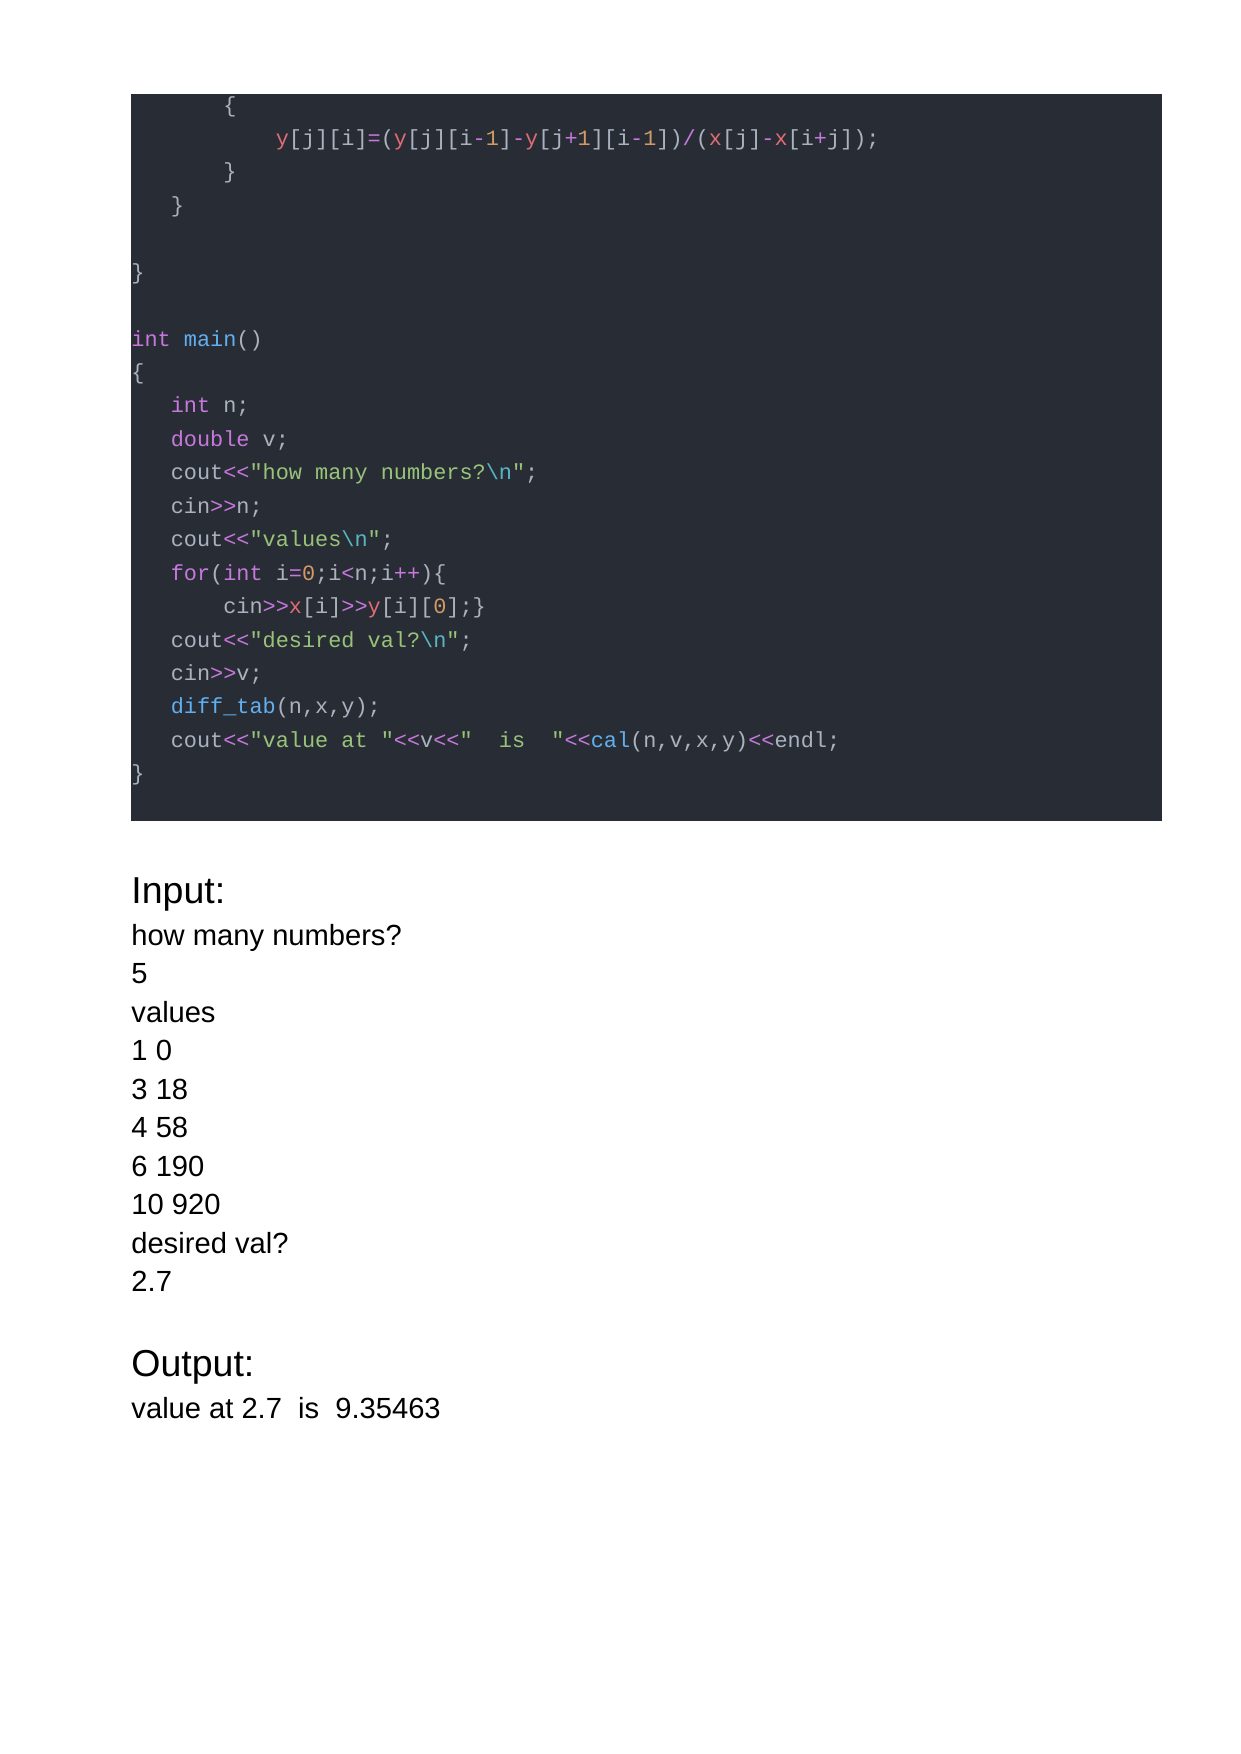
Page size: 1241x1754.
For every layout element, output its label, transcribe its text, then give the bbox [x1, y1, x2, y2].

text 5 [131, 956, 1162, 989]
text } [131, 261, 1162, 286]
text Input: [131, 868, 1162, 911]
text 3 18 [131, 1072, 1162, 1105]
text how many numbers? [131, 917, 1162, 951]
text diff_tab(n,x,y); [131, 696, 1162, 720]
text } [131, 762, 1162, 787]
text for(int i=0;i<n;i++){ [131, 562, 1162, 587]
text double v; [131, 428, 1162, 453]
text 10 920 [131, 1187, 1162, 1221]
text 1 0 [131, 1033, 1162, 1067]
text values [131, 994, 1162, 1028]
text cin>>x[i]>>y[i][0];} [131, 595, 1162, 620]
text cout<<"desired val?\n"; [131, 629, 1162, 653]
text int n; [131, 395, 1162, 419]
text value at 2.7 is 9.35463 [131, 1391, 1162, 1424]
text } [131, 194, 1162, 219]
text cout<<"value at "<<v<<" is "<<cal(n,v,x,y)<<endl; [131, 729, 1162, 754]
text 2.7 [131, 1264, 1162, 1298]
text Output: [131, 1341, 1162, 1384]
text cin>>v; [131, 662, 1162, 687]
text { [131, 94, 1162, 118]
text } [131, 161, 1162, 185]
text cout<<"values\n"; [131, 528, 1162, 553]
text 6 190 [131, 1149, 1162, 1182]
text cin>>n; [131, 495, 1162, 520]
text desired val? [131, 1226, 1162, 1259]
text cout<<"how many numbers?\n"; [131, 462, 1162, 486]
text 4 58 [131, 1110, 1162, 1144]
text y[j][i]=(y[j][i-1]-y[j+1][i-1])/(x[j]-x[i+j]); [131, 127, 1162, 152]
text int main() [131, 328, 1162, 353]
text { [131, 361, 1162, 386]
